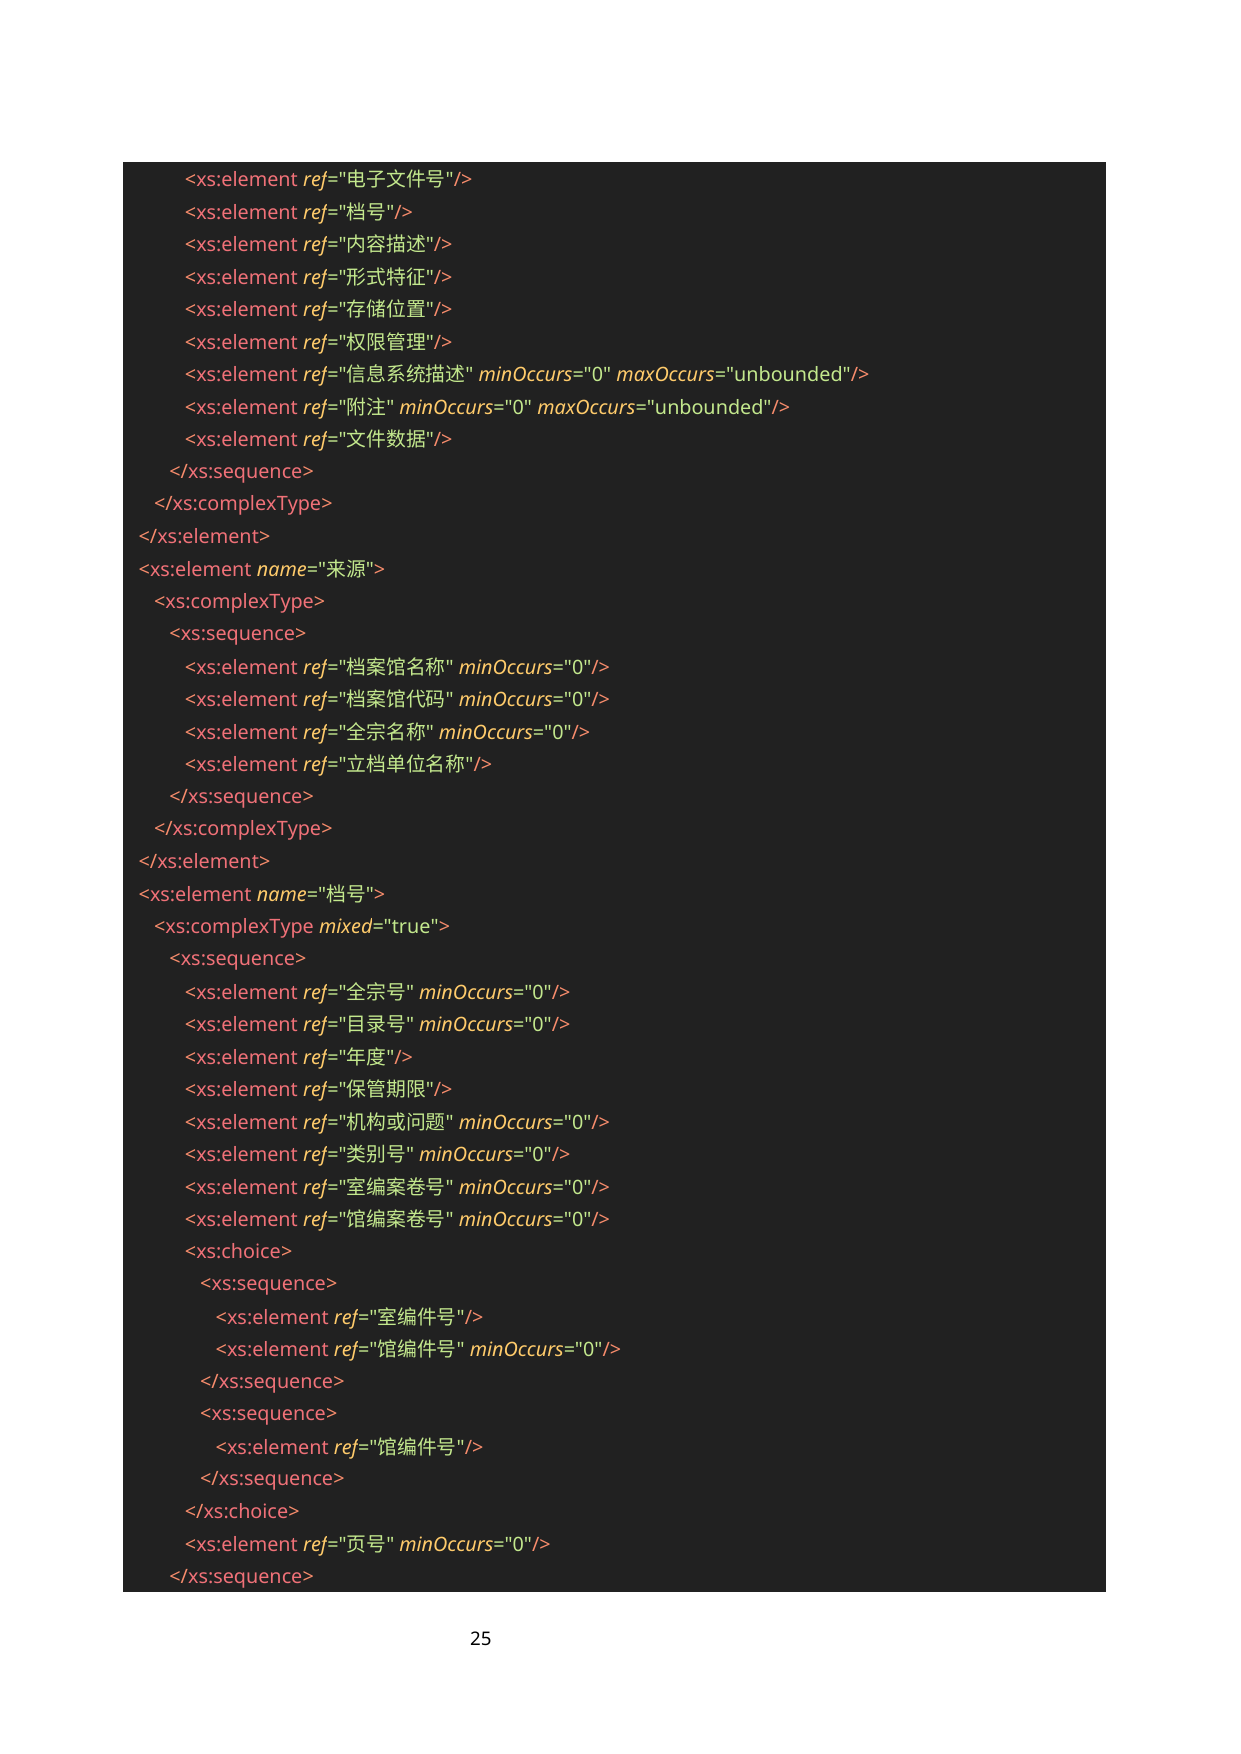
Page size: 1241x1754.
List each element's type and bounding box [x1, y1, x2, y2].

text [123, 162, 1106, 1592]
